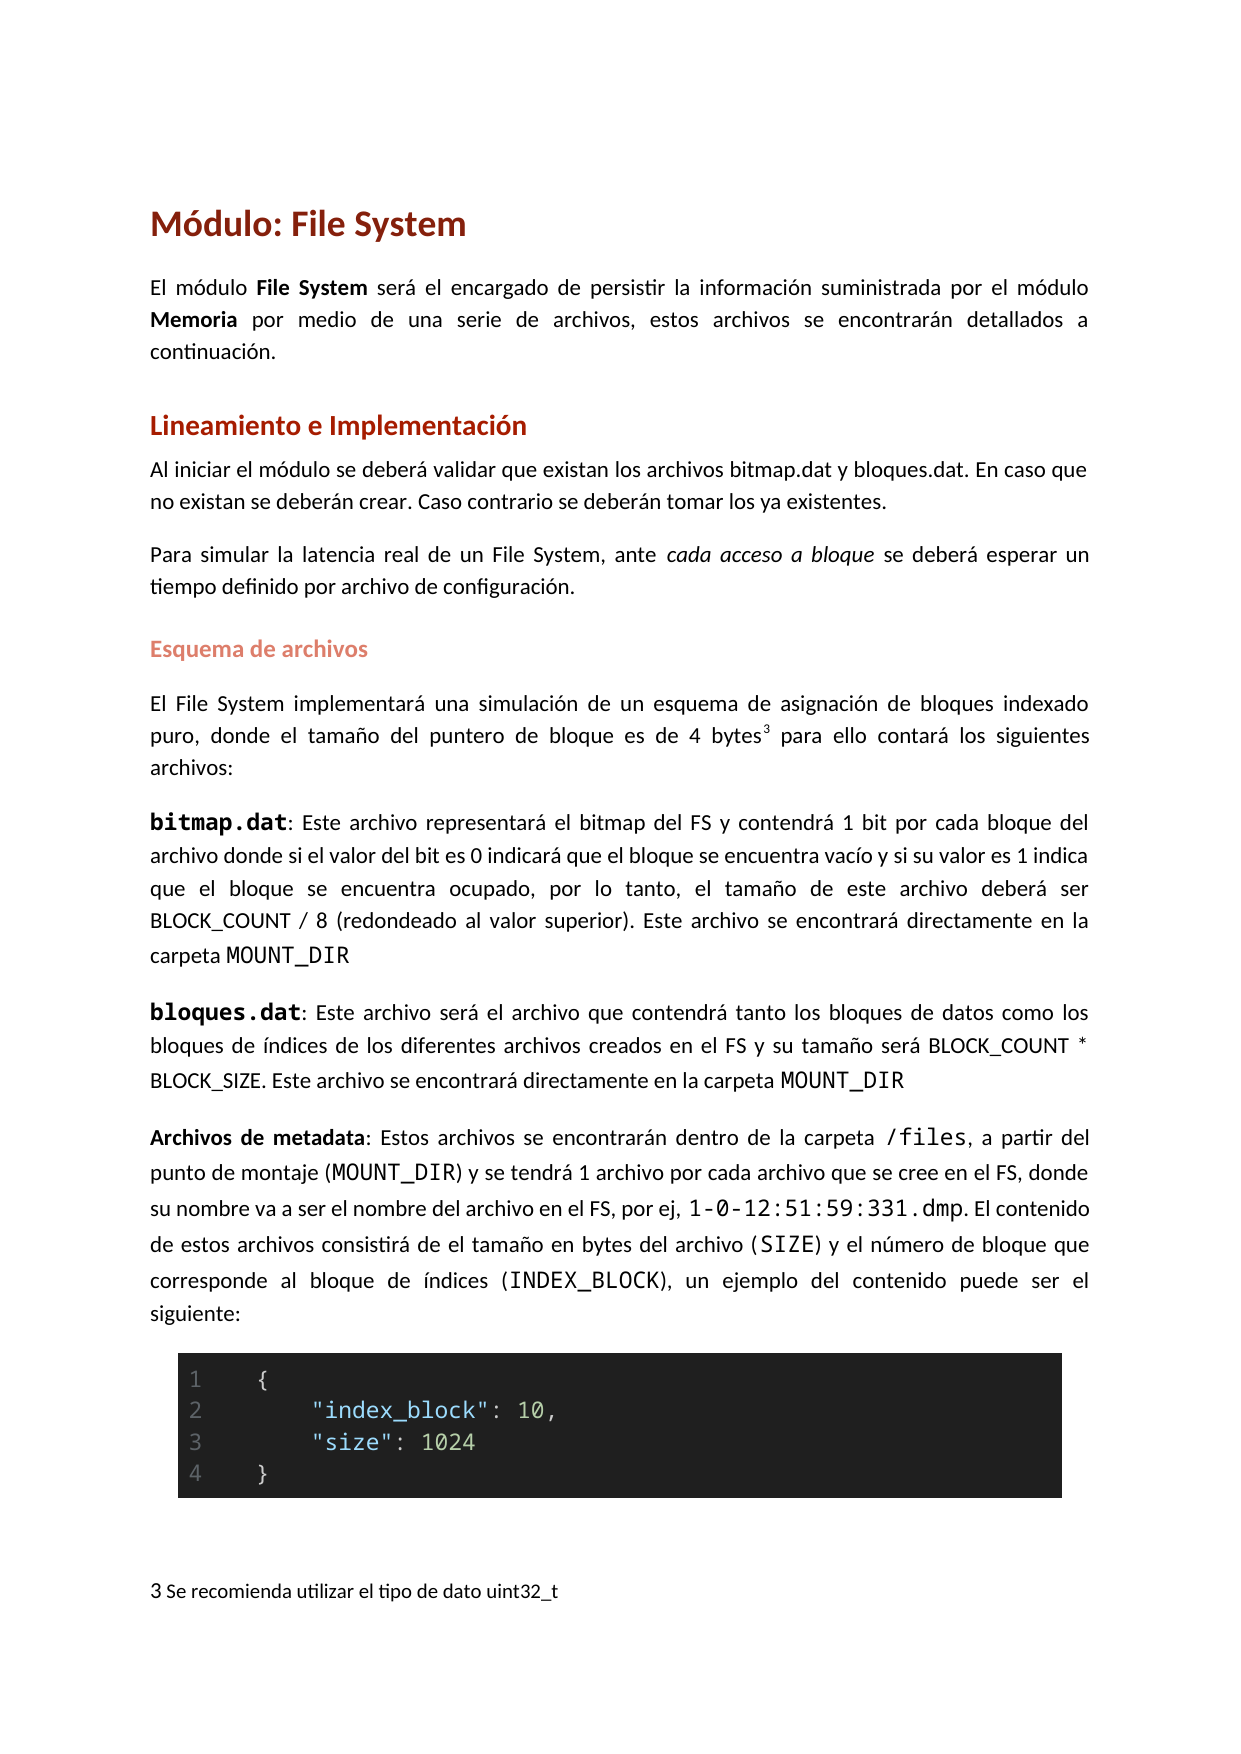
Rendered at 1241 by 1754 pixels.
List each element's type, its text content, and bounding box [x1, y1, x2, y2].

subtitle Esquema de archivos [150, 633, 1090, 664]
text Para simular la latencia real de un File System, ante cada acceso a bloque se deberá esperar un tiempo definido por archivo de configuración. [150, 540, 1090, 600]
subtitle Módulo: File System [150, 200, 1090, 246]
text El módulo File System será el encargado de persistir la información suministrada por el módulo Memoria por medio de una serie de archivos, estos archivos se encontrarán detallados a continuación. [150, 273, 1090, 365]
text bloques.dat: Este archivo será el archivo que contendrá tanto los bloques de datos como los bloques de índices de los diferentes archivos creados en el FS y su tamaño será BLOCK_COUNT * BLOCK_SIZE. Este archivo se encontrará directamente en la carpeta MOUNT_DIR [150, 996, 1090, 1095]
subtitle Lineamiento e Implementación [150, 407, 1090, 442]
text El File System implementará una simulación de un esquema de asignación de bloques indexado puro, donde el tamaño del puntero de bloque es de 4 bytes para ello contará los siguientes archivos: [150, 689, 1090, 781]
text bitmap.dat: Este archivo representará el bitmap del FS y contendrá 1 bit por cada bloque del archivo donde si el valor del bit es 0 indicará que el bloque se encuentra vacío y si su valor es 1 indica que el bloque se encuentra ocupado, por lo tanto, el tamaño de este archivo deberá ser BLOCK_COUNT / 8 (redondeado al valor superior). Este archivo se encontrará directamente en la carpeta MOUNT_DIR [150, 806, 1090, 970]
text Archivos de metadata: Estos archivos se encontrarán dentro de la carpeta /files, a partir del punto de montaje (MOUNT_DIR) y se tendrá 1 archivo por cada archivo que se cree en el FS, donde su nombre va a ser el nombre del archivo en el FS, por ej, 1-0-12:51:59:331.dmp. El contenido de estos archivos consistirá de el tamaño en bytes del archivo (SIZE) y el número de bloque que corresponde al bloque de índices (INDEX_BLOCK), un ejemplo del contenido puede ser el siguiente: [150, 1120, 1090, 1328]
text Al iniciar el módulo se deberá validar que existan los archivos bitmap.dat y bloques.dat. En caso que no existan se deberán crear. Caso contrario se deberán tomar los ya existentes. [150, 455, 1090, 515]
table_header { "index_block": 10, "size": 1024 } [245, 1353, 1062, 1498]
table_header 1 2 3 4 [178, 1353, 245, 1498]
